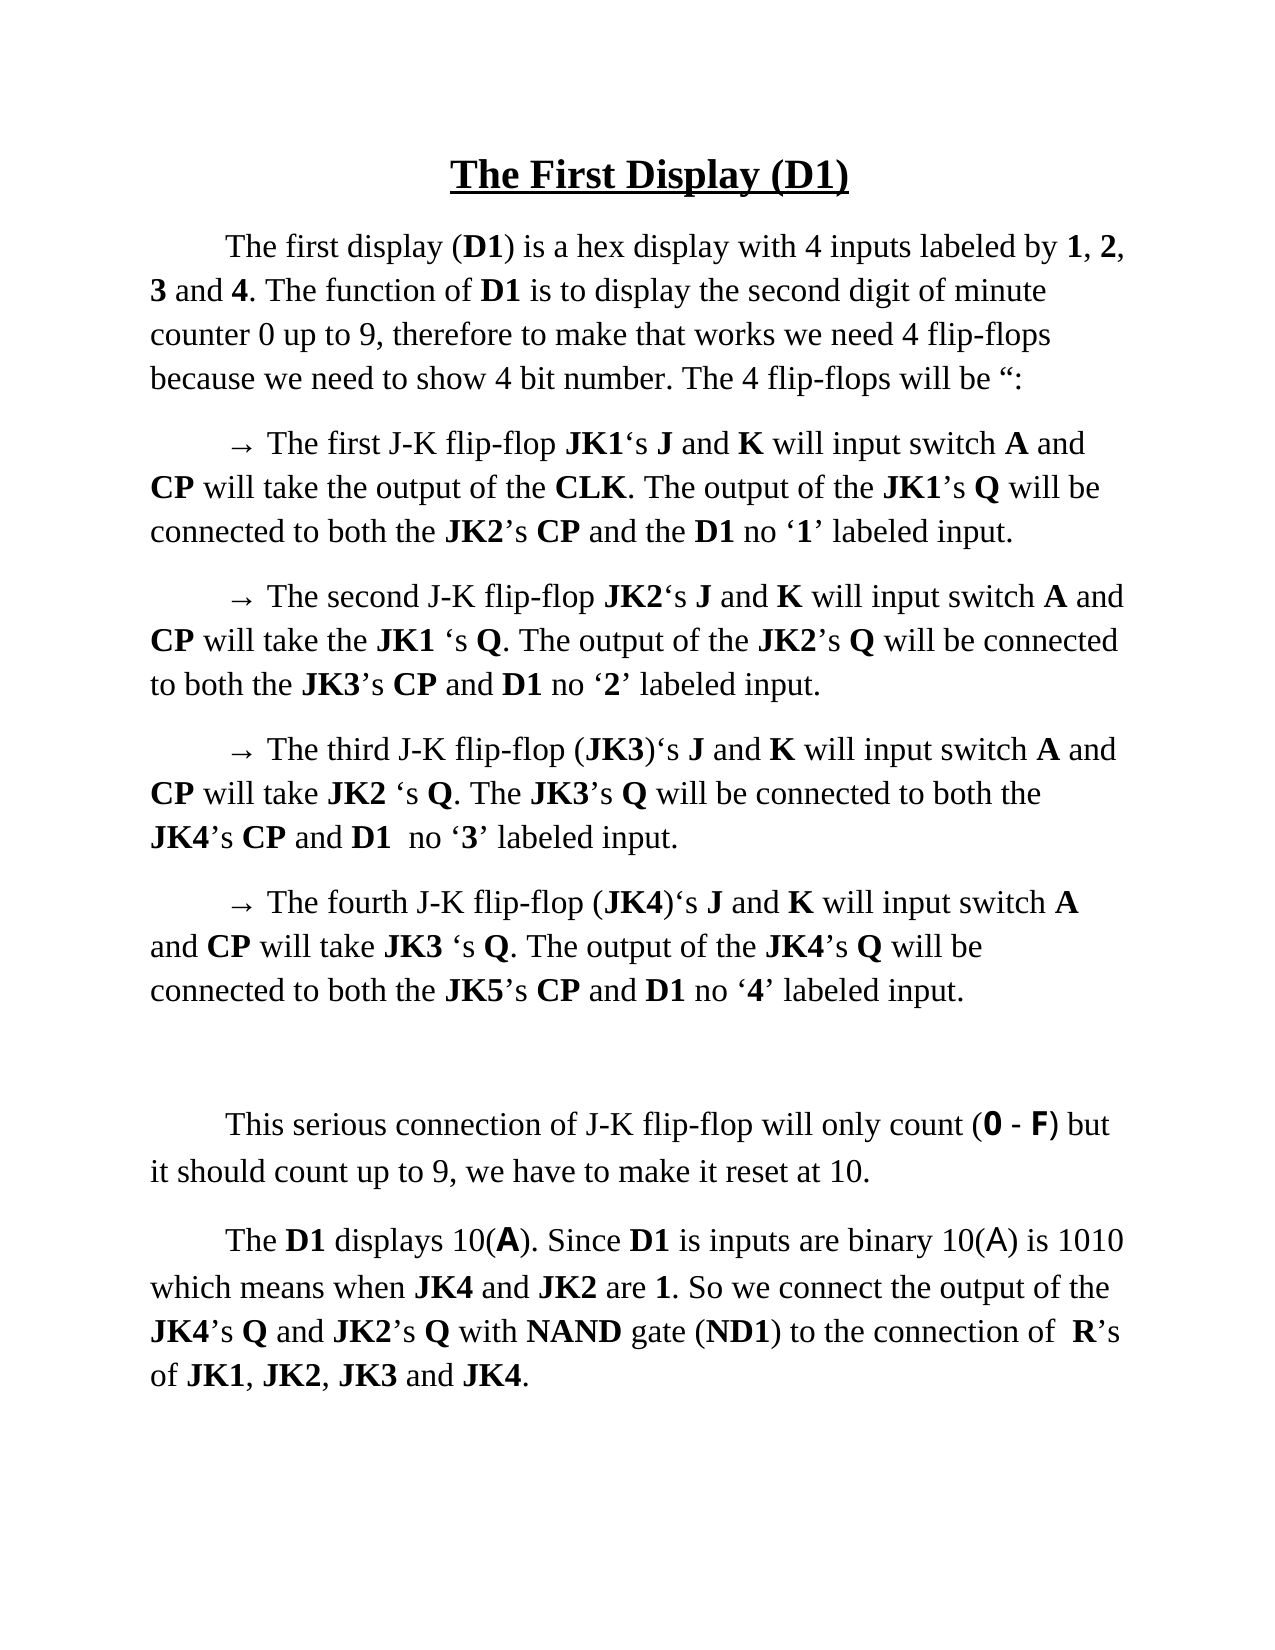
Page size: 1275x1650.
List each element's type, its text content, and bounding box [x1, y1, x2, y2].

text → The third J-K flip-flop (JK3)‘s J and K will input switch A and CP will take JK2 ‘s Q. The JK3’s Q will be connected to both the JK4’s CP and D1 no ‘3’ labeled input. [150, 729, 1125, 856]
text The first display (D1) is a hex display with 4 inputs labeled by 1, 2, 3 and 4. The function of D1 is to display the second digit of minute counter 0 up to 9, therefore to make that works we need 4 flip-flops because we need to show 4 bit number. The 4 flip-flops will be “: [150, 226, 1125, 396]
text → The fourth J-K flip-flop (JK4)‘s J and K will input switch A and CP will take JK3 ‘s Q. The output of the JK4’s Q will be connected to both the JK5’s CP and D1 no ‘4’ labeled input. [150, 882, 1125, 1008]
text → The first J-K flip-flop JK1‘s J and K will input switch A and CP will take the output of the CLK. The output of the JK1’s Q will be connected to both the JK2’s CP and the D1 no ‘1’ labeled input. [150, 423, 1125, 549]
text → The second J-K flip-flop JK2‘s J and K will input switch A and CP will take the JK1 ‘s Q. The output of the JK2’s Q will be connected to both the JK3’s CP and D1 no ‘2’ labeled input. [150, 576, 1125, 702]
text The D1 displays 10(A). Since D1 is inputs are binary 10(A) is 1010 which means when JK4 and JK2 are 1. So we connect the output of the JK4’s Q and JK2’s Q with NAND gate (ND1) to the connection of R’s of JK1, JK2, JK3 and JK4. [150, 1216, 1125, 1394]
list The First Display (D1) [450, 150, 1125, 198]
text This serious connection of J-K flip-flop will only count (0 - F) but it should count up to 9, we have to make it reset at 10. [150, 1100, 1125, 1189]
